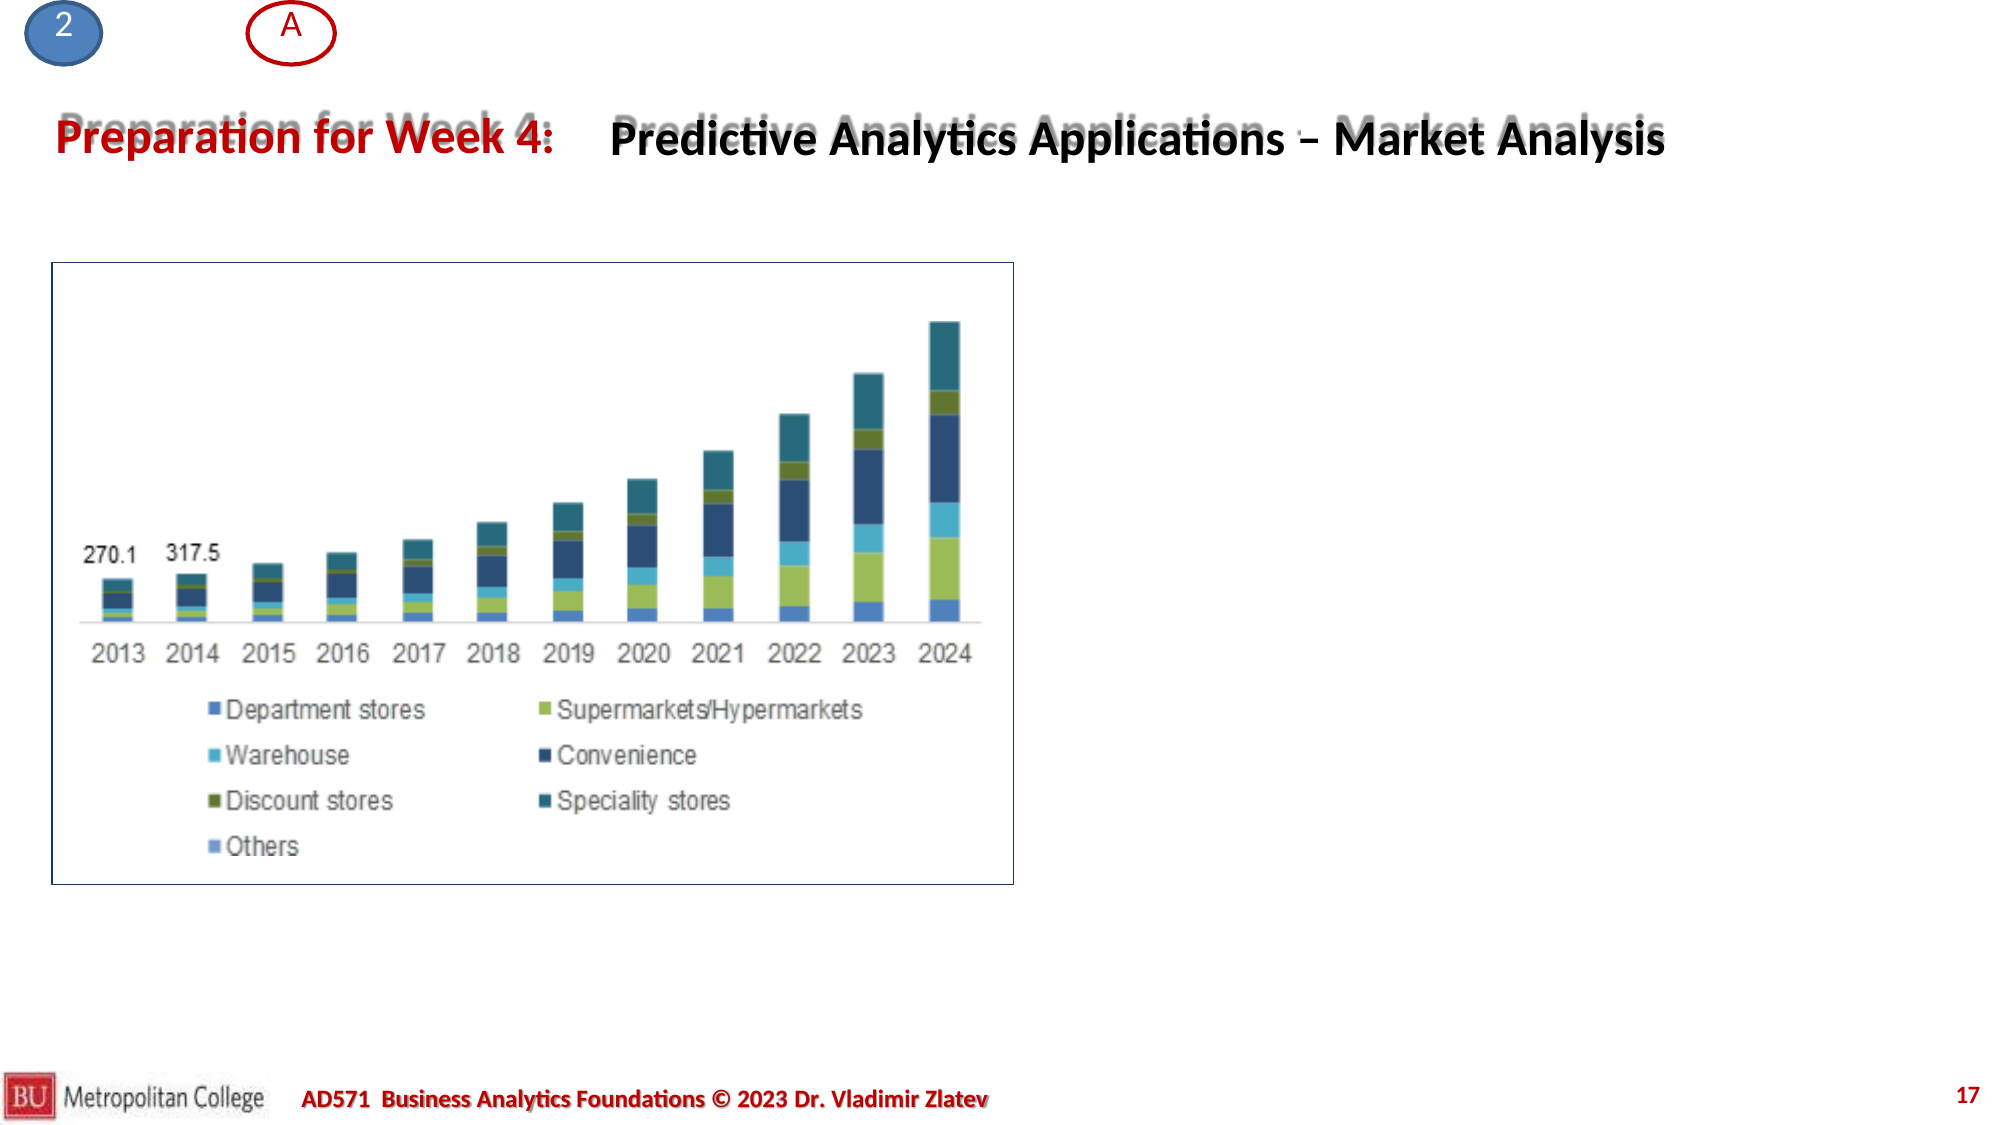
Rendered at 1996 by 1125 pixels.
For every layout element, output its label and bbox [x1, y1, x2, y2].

picture [24, 79, 1699, 193]
picture [301, 1088, 991, 1114]
picture [0, 1071, 270, 1125]
picture [78, 321, 983, 856]
